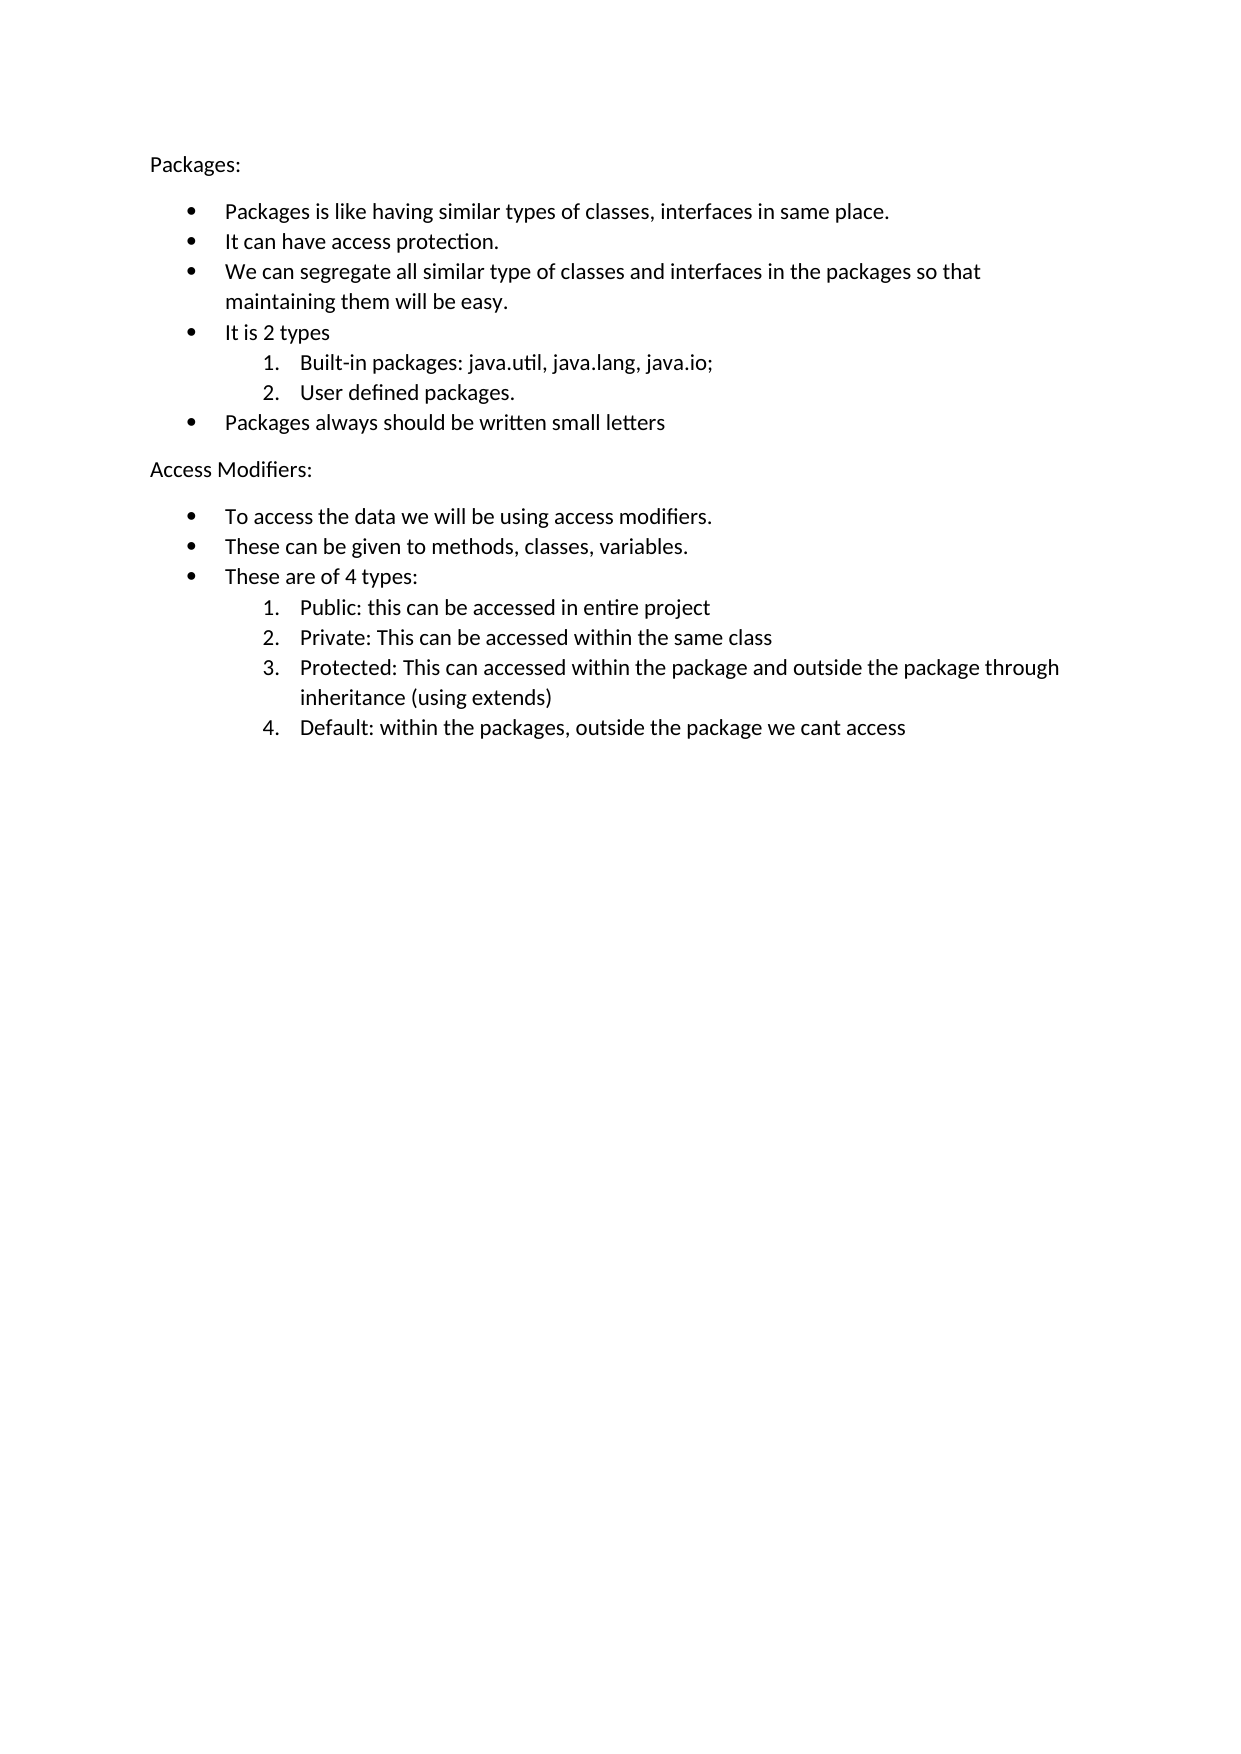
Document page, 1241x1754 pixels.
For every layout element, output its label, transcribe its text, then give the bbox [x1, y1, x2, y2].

list Protected: This can accessed within the package and outside the package through inheritance (using extends) [262, 653, 1090, 711]
text Access Modifiers: [150, 455, 1090, 483]
list These can be given to methods, classes, variables. [187, 532, 1090, 560]
list It is 2 types [187, 318, 1090, 346]
text Packages: [150, 150, 1090, 178]
list These are of 4 types: [187, 562, 1090, 591]
list Private: This can be accessed within the same class [262, 623, 1090, 651]
list Packages always should be written small letters [187, 408, 1090, 436]
list Built-in packages: java.util, java.lang, java.io; [262, 348, 1090, 376]
list To access the data we will be using access modifiers. [187, 502, 1090, 530]
list We can segregate all similar type of classes and interfaces in the packages so that maintaining them will be easy. [187, 257, 1090, 316]
list Packages is like having similar types of classes, interfaces in same place. [187, 197, 1090, 225]
list Default: within the packages, outside the package we cant access [262, 713, 1090, 742]
list Public: this can be accessed in entire project [262, 593, 1090, 621]
list User defined packages. [262, 378, 1090, 406]
list It can have access protection. [187, 227, 1090, 255]
